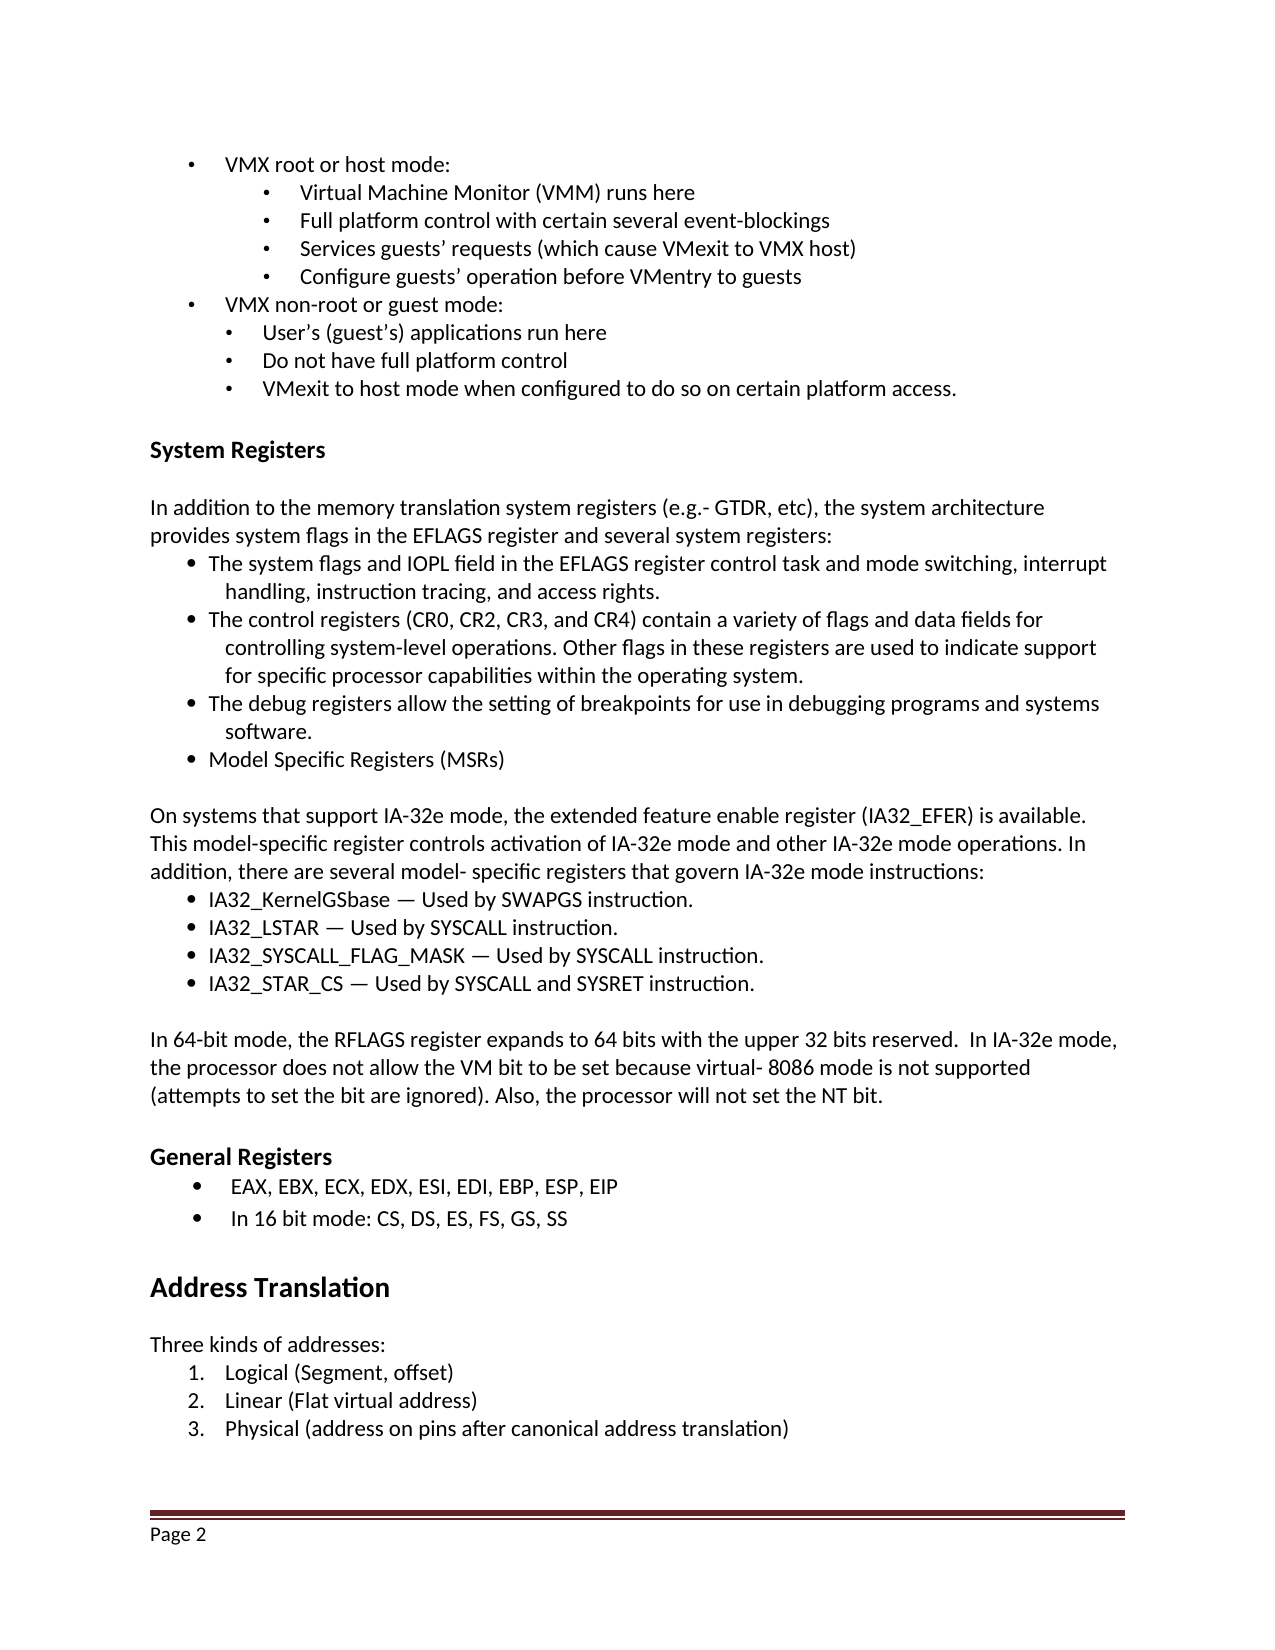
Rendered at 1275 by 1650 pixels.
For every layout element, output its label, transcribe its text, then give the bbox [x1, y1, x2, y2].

list Do not have full platform control [225, 346, 1125, 374]
text System Registers [150, 434, 1125, 465]
list IA32_SYSCALL_FLAG_MASK — Used by SYSCALL instruction. [187, 941, 1125, 969]
list The debug registers allow the setting of breakpoints for use in debugging programs and systems software. [187, 689, 1125, 745]
text Address Translation [150, 1269, 1125, 1304]
list VMexit to host mode when configured to do so on certain platform access. [225, 374, 1125, 402]
list Virtual Machine Monitor (VMM) runs here [262, 178, 1125, 206]
list Logical (Segment, offset) [187, 1358, 1125, 1386]
text General Registers [150, 1142, 1125, 1172]
text On systems that support IA-32e mode, the extended feature enable register (IA32_EFER) is available. This model-specific register controls activation of IA-32e mode and other IA-32e mode operations. In addition, there are several model- specific registers that govern IA-32e mode instructions: [150, 801, 1125, 885]
list The system flags and IOPL field in the EFLAGS register control task and mode switching, interrupt handling, instruction tracing, and access rights. [187, 549, 1125, 605]
list IA32_STAR_CS — Used by SYSCALL and SYSRET instruction. [187, 969, 1125, 997]
list In 16 bit mode: CS, DS, ES, FS, GS, SS [193, 1204, 1125, 1232]
text In 64-bit mode, the RFLAGS register expands to 64 bits with the upper 32 bits reserved. In IA-32e mode, the processor does not allow the VM bit to be set because virtual- 8086 mode is not supported (attempts to set the bit are ignored). Also, the processor will not set the NT bit. [150, 1025, 1125, 1109]
text Three kinds of addresses: [150, 1330, 1125, 1358]
list User’s (guest’s) applications run here [225, 318, 1125, 346]
list VMX non-root or guest mode: [187, 290, 1125, 318]
list VMX root or host mode: [187, 150, 1125, 178]
list The control registers (CR0, CR2, CR3, and CR4) contain a variety of flags and data fields for controlling system-level operations. Other flags in these registers are used to indicate support for specific processor capabilities within the operating system. [187, 605, 1125, 689]
list Services guests’ requests (which cause VMexit to VMX host) [262, 234, 1125, 262]
list IA32_LSTAR — Used by SYSCALL instruction. [187, 913, 1125, 941]
list Model Specific Registers (MSRs) [187, 745, 1125, 773]
list Full platform control with certain several event-blockings [262, 206, 1125, 234]
list Linear (Flat virtual address) [187, 1386, 1125, 1414]
list IA32_KernelGSbase — Used by SWAPGS instruction. [187, 885, 1125, 913]
text In addition to the memory translation system registers (e.g.- GTDR, etc), the system architecture provides system flags in the EFLAGS register and several system registers: [150, 493, 1125, 549]
list EAX, EBX, ECX, EDX, ESI, EDI, EBP, ESP, EIP [193, 1172, 1125, 1200]
list Physical (address on pins after canonical address translation) [187, 1414, 1125, 1442]
list Configure guests’ operation before VMentry to guests [262, 262, 1125, 290]
